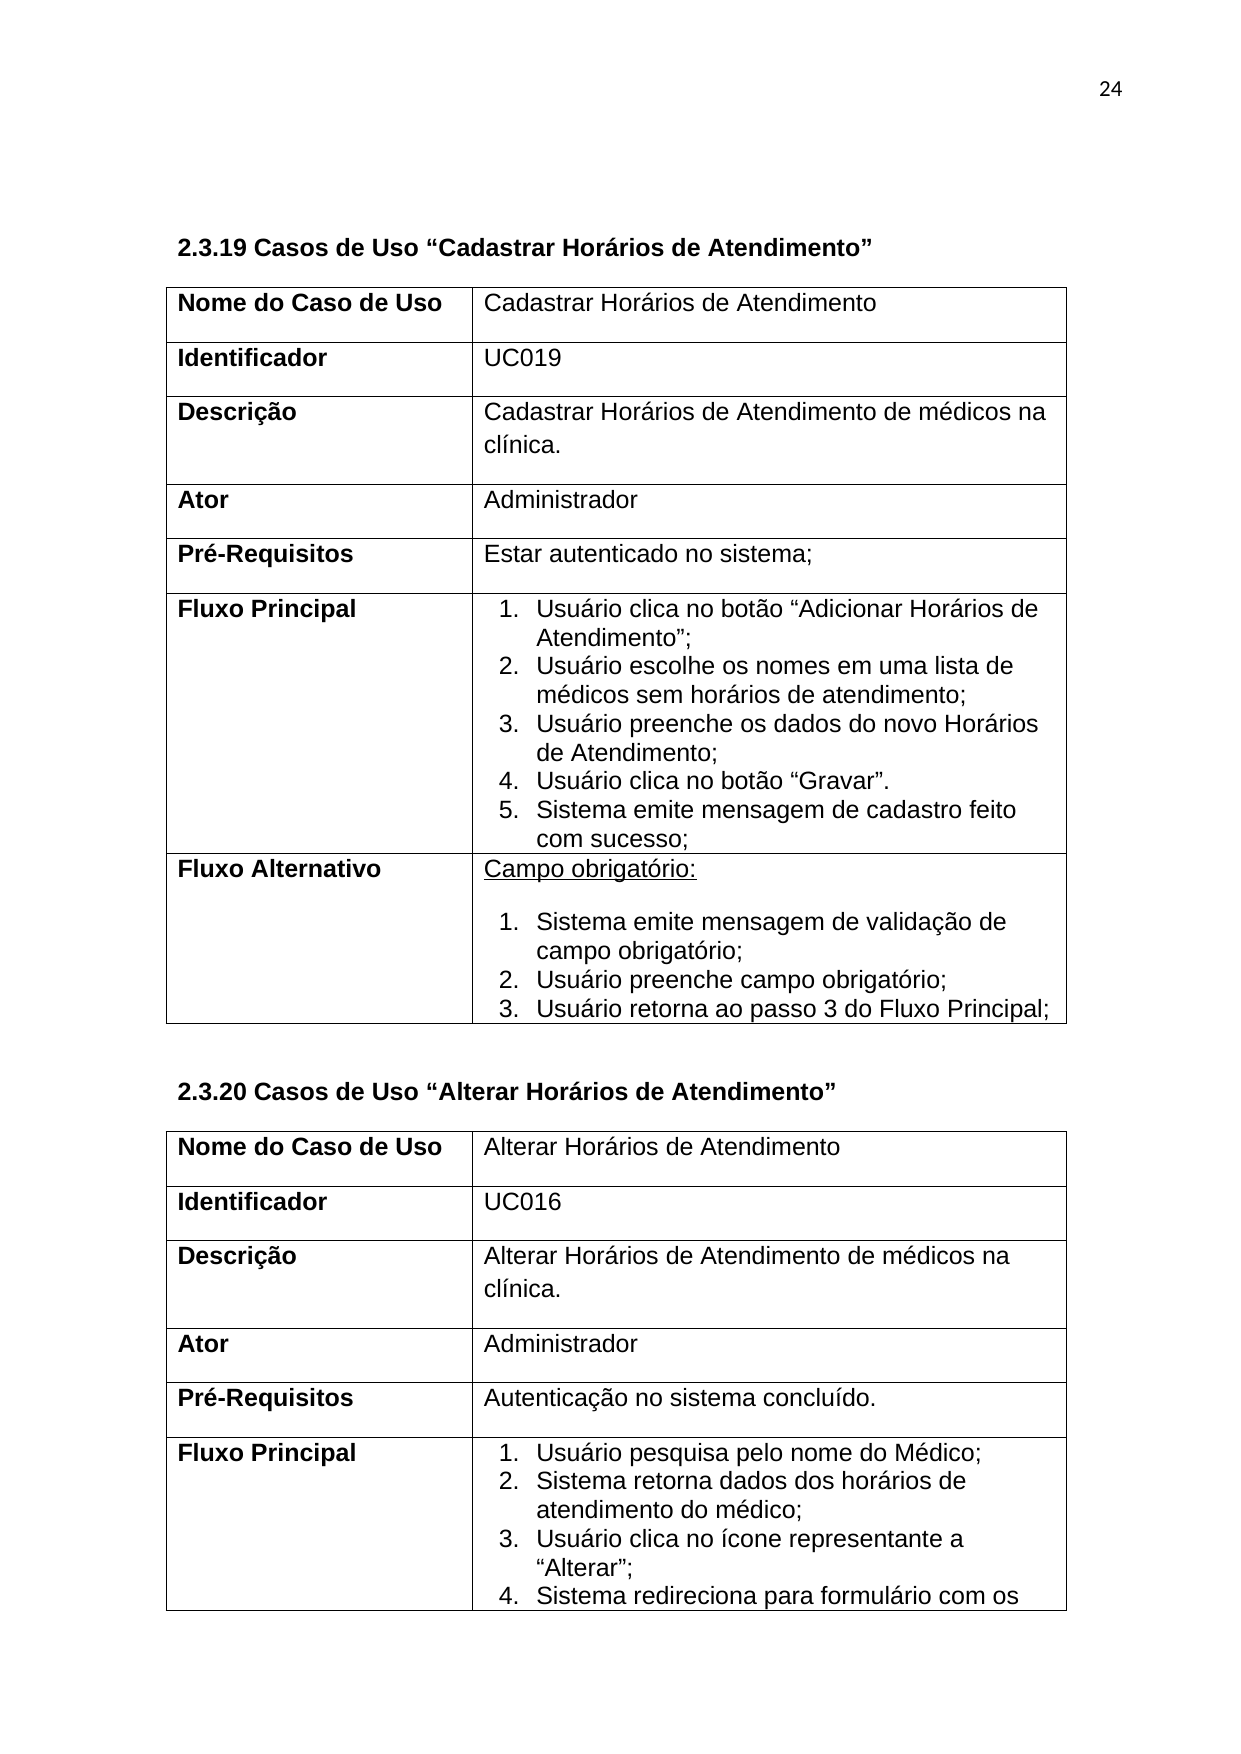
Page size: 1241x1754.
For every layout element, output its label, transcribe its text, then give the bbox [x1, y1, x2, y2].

table_cell Pré-Requisitos [167, 1383, 472, 1437]
table_cell Identificador [167, 1187, 472, 1240]
table_cell UC016 [473, 1187, 1066, 1240]
table_header Nome do Caso de Uso [167, 288, 472, 342]
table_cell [473, 1438, 1066, 1610]
table_header Cadastrar Horários de Atendimento [473, 288, 1066, 342]
table_cell Autenticação no sistema concluído. [473, 1383, 1066, 1437]
table_cell Pré-Requisitos [167, 539, 472, 593]
table_cell Ator [167, 485, 472, 538]
table_cell Usuário clica no botão “Adicionar Horários de Atendimento”; Usuário escolhe os nomes em uma lista de médicos sem horários de atendimento; Usuário preenche os dados do novo Horários de Atendimento; Usuário clica no botão “Gravar”. Sistema emite mensagem de cadastro feito com sucesso; [473, 594, 1066, 852]
table_cell Administrador [473, 485, 1066, 538]
table_cell Campo obrigatório: Sistema emite mensagem de validação de campo obrigatório; Usuário preenche campo obrigatório; Usuário retorna ao passo 3 do Fluxo Principal; [473, 854, 1066, 1022]
table_cell Fluxo Principal [167, 1438, 472, 1610]
table_header Nome do Caso de Uso [167, 1132, 472, 1186]
table_cell Alterar Horários de Atendimento de médicos na clínica. [473, 1241, 1066, 1328]
text 2.3.20 Casos de Uso “Alterar Horários de Atendimento” [177, 1077, 1122, 1106]
table_cell UC019 [473, 343, 1066, 396]
text 2.3.19 Casos de Uso “Cadastrar Horários de Atendimento” [177, 233, 1122, 262]
table_cell Estar autenticado no sistema; [473, 539, 1066, 593]
table_cell Descrição [167, 1241, 472, 1328]
table_header Alterar Horários de Atendimento [473, 1132, 1066, 1186]
table_cell Fluxo Alternativo [167, 854, 472, 1022]
table_cell Ator [167, 1329, 472, 1382]
table_cell Fluxo Principal [167, 594, 472, 852]
table_cell Descrição [167, 397, 472, 484]
table_cell Cadastrar Horários de Atendimento de médicos na clínica. [473, 397, 1066, 484]
table_cell Administrador [473, 1329, 1066, 1382]
table_cell Identificador [167, 343, 472, 396]
